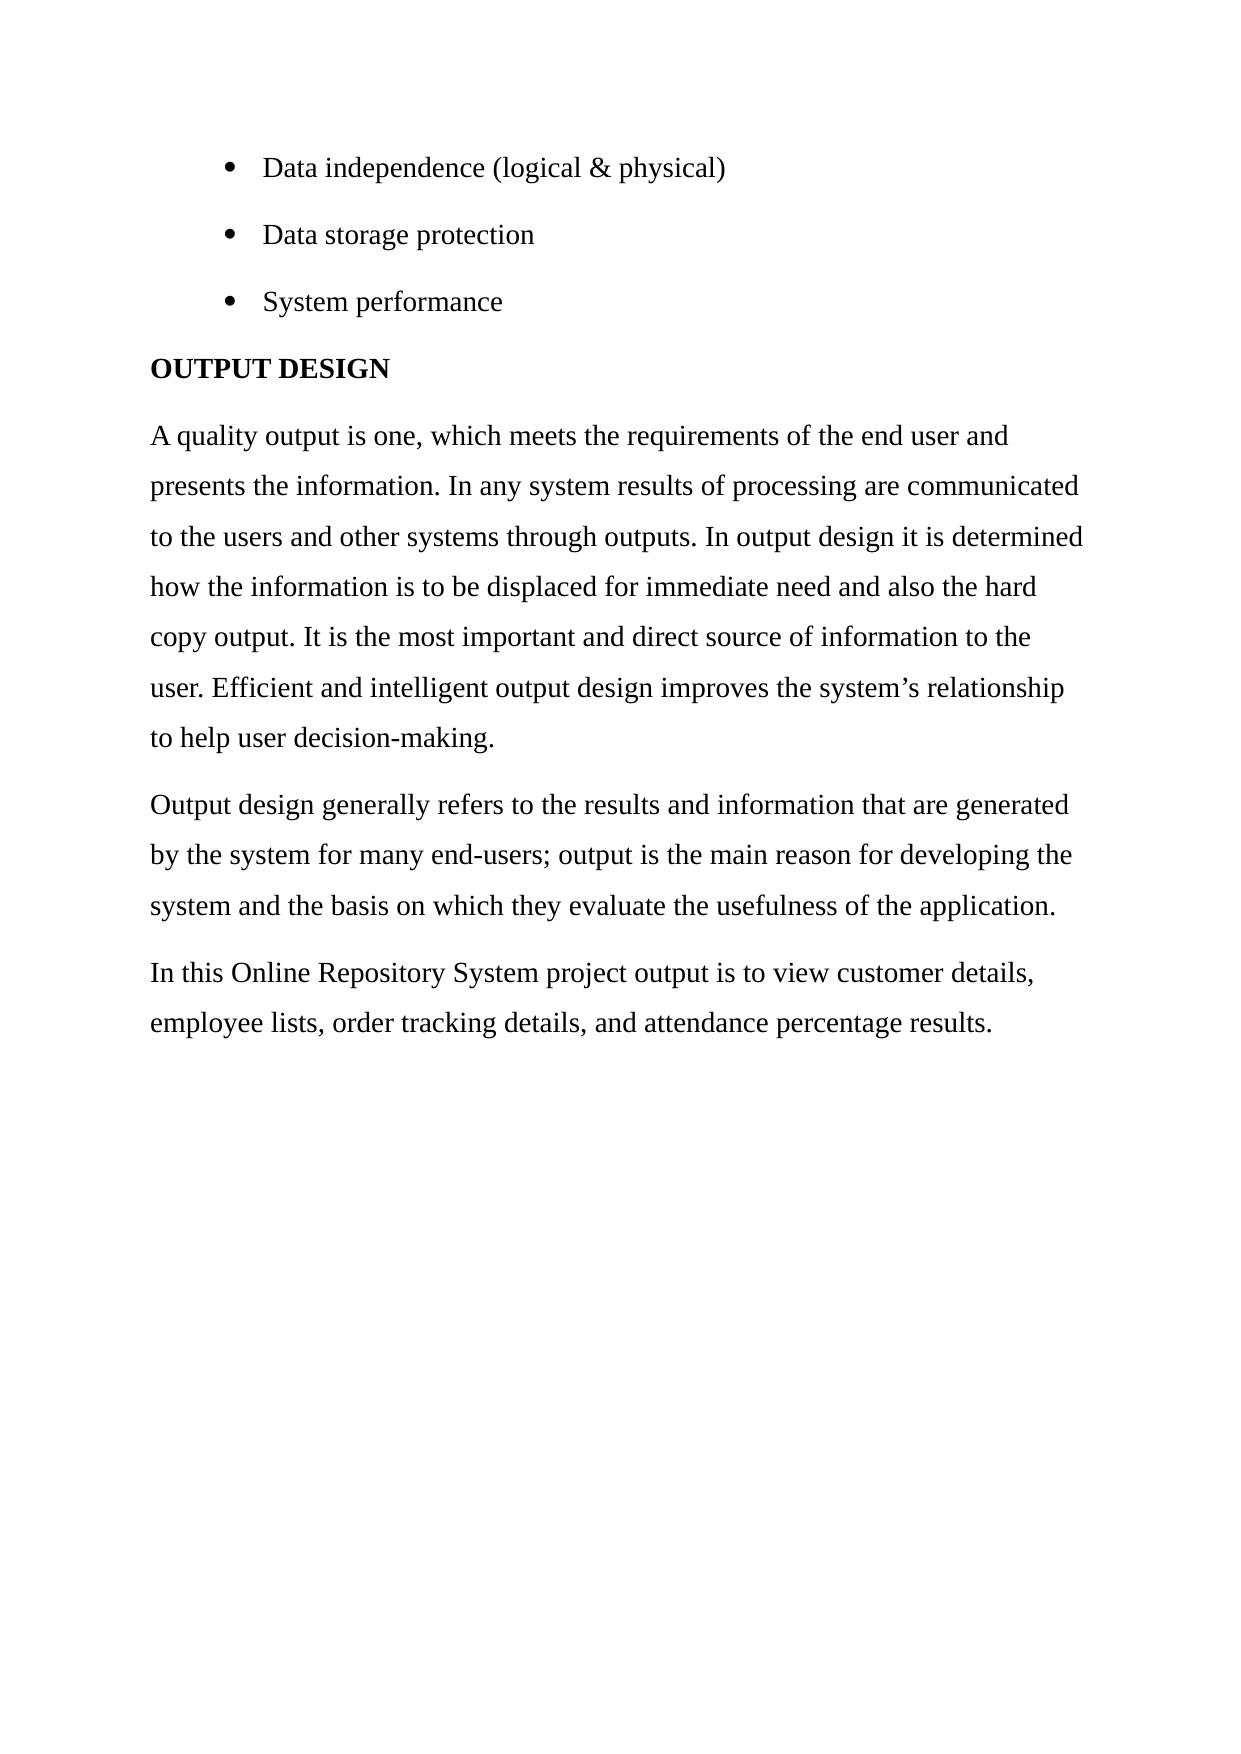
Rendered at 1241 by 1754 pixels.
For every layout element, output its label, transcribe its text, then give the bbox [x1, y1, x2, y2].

text OUTPUT DESIGN [150, 351, 1090, 385]
text A quality output is one, which meets the requirements of the end user and presents the information. In any system results of processing are communicated to the users and other systems through outputs. In output design it is determined how the information is to be displaced for immediate need and also the hard copy output. It is the most important and direct source of information to the user. Efficient and intelligent output design improves the system’s relationship to help user decision-making. [150, 418, 1090, 754]
text In this Online Repository System project output is to view customer details, employee lists, order tracking details, and attendance percentage results. [150, 955, 1090, 1038]
list Data independence (logical & physical) [225, 150, 1090, 184]
list Data storage protection [225, 217, 1090, 251]
text Output design generally refers to the results and information that are generated by the system for many end-users; output is the main reason for developing the system and the basis on which they evaluate the usefulness of the application. [150, 787, 1090, 921]
list System performance [225, 284, 1090, 318]
